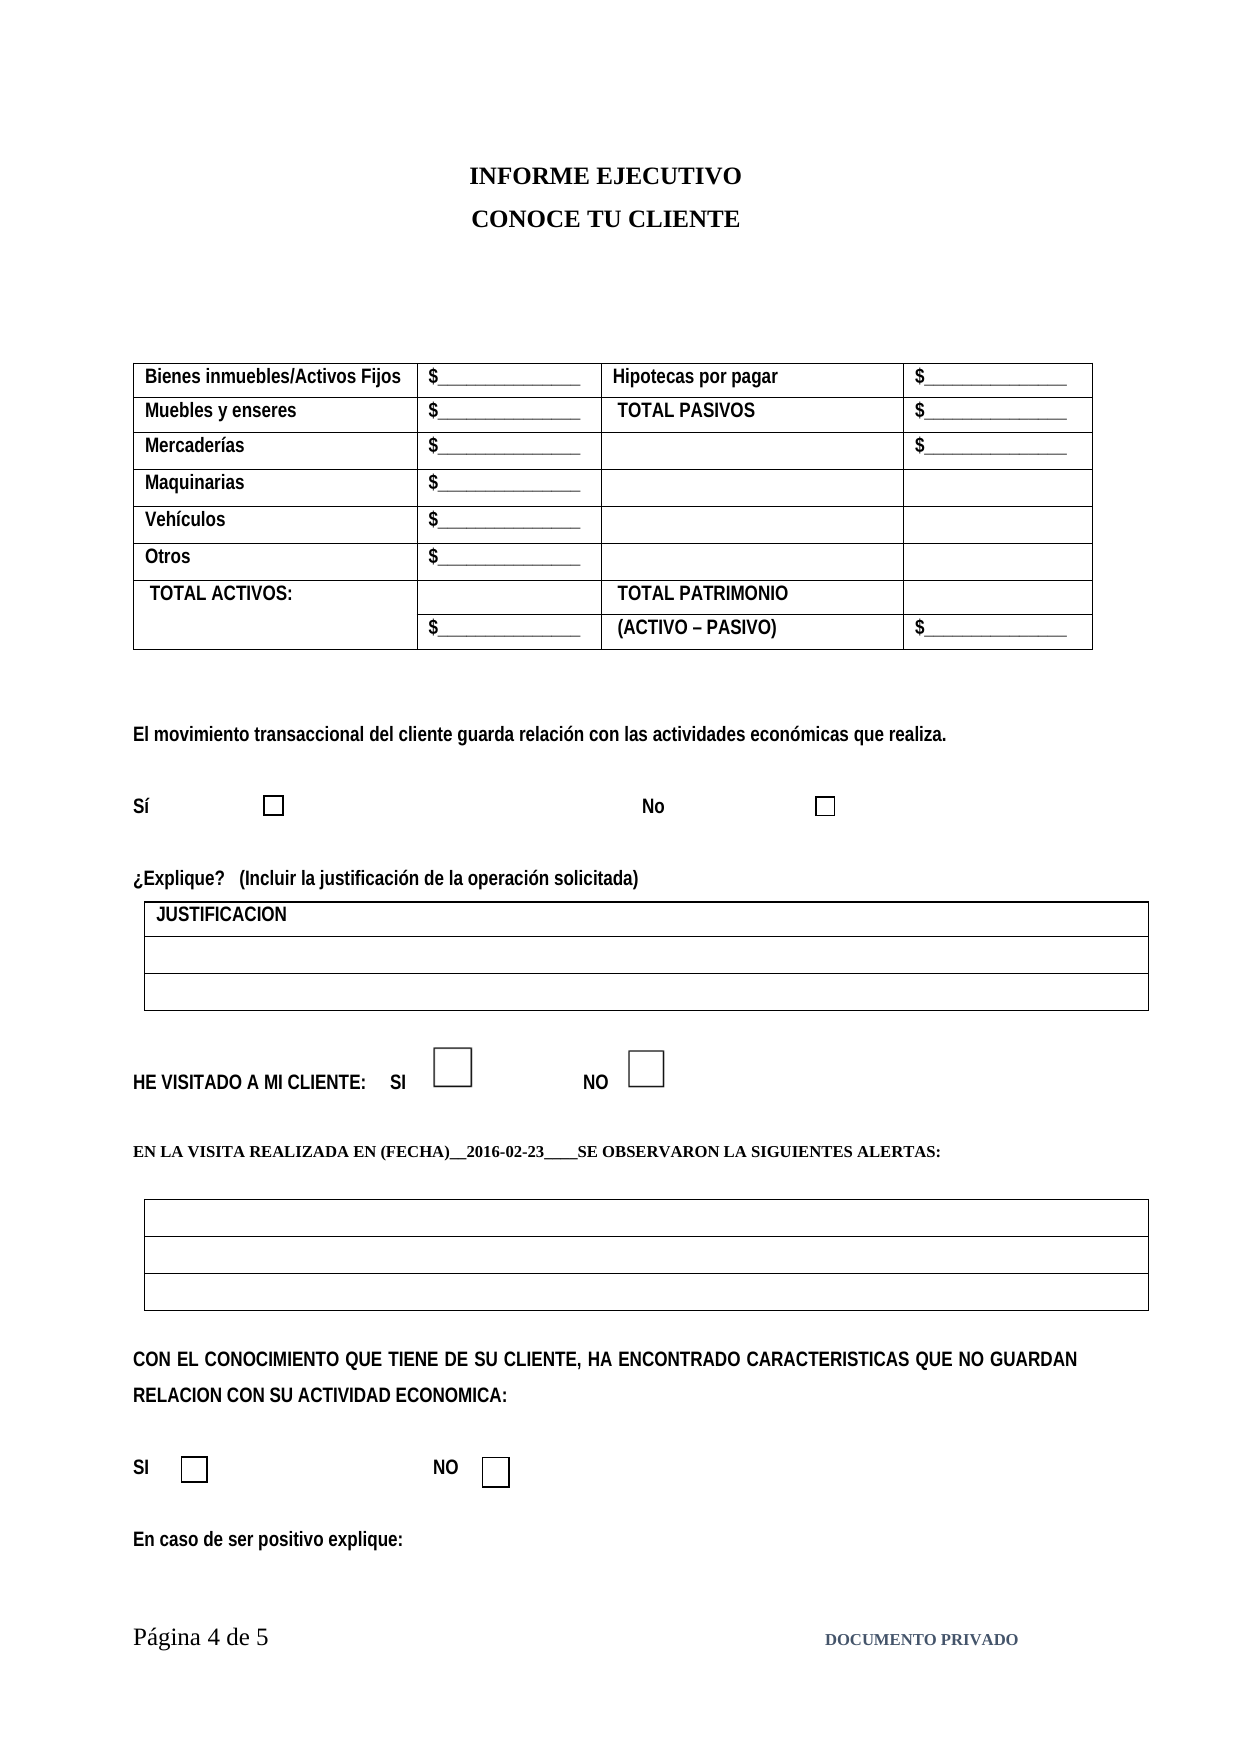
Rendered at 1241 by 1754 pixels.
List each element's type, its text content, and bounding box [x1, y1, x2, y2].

table_cell [602, 433, 903, 469]
picture [627, 1050, 665, 1089]
table_cell [602, 470, 903, 506]
table_cell $_______________ [418, 398, 601, 432]
text ¿Explique? (Incluir la justificación de la operación solicitada) [133, 865, 1078, 889]
text En caso de ser positivo explique: [133, 1527, 1078, 1551]
table_cell TOTAL ACTIVOS: [134, 581, 417, 649]
text El movimiento transaccional del cliente guarda relación con las actividades económicas que realiza. [133, 722, 1078, 746]
table_cell [602, 544, 903, 579]
table_cell $_______________ [904, 433, 1092, 469]
table_cell Vehículos [134, 507, 417, 543]
table_cell $_______________ [418, 544, 601, 579]
table_cell Muebles y enseres [134, 398, 417, 432]
table_cell [904, 507, 1092, 543]
table_cell Maquinarias [134, 470, 417, 506]
table_cell $_______________ [418, 470, 601, 506]
table_header [145, 1200, 1148, 1236]
table_cell [418, 581, 601, 614]
table_cell [145, 937, 1148, 973]
table_cell [904, 581, 1092, 614]
table_header JUSTIFICACION [145, 903, 1148, 936]
table_cell Otros [134, 544, 417, 579]
table_cell [145, 1237, 1148, 1273]
table_cell Mercaderías [134, 433, 417, 469]
table_cell $_______________ [418, 364, 601, 397]
table_cell [145, 1274, 1148, 1310]
table_cell Hipotecas por pagar [602, 364, 903, 397]
table_cell $_______________ [418, 507, 601, 543]
table_cell [904, 470, 1092, 506]
table_cell Bienes inmuebles/Activos Fijos [134, 364, 417, 397]
text EN LA VISITA REALIZADA EN (FECHA)__2016-02-23____SE OBSERVARON LA SIGUIENTES ALERTAS: [133, 1141, 1078, 1189]
table_cell (ACTIVO – PASIVO) [602, 615, 903, 649]
table_cell $_______________ [904, 398, 1092, 432]
table_cell [602, 507, 903, 543]
table_cell $_______________ [418, 433, 601, 469]
text CON EL CONOCIMIENTO QUE TIENE DE SU CLIENTE, HA ENCONTRADO CARACTERISTICAS QUE NO GUARDAN RELACION CON SU ACTIVIDAD ECONOMICA: [133, 1347, 1078, 1407]
table_cell [904, 544, 1092, 579]
table_cell TOTAL PATRIMONIO [602, 581, 903, 614]
text HE VISITADO A MI CLIENTE: SI NO [133, 1047, 1078, 1093]
table_cell $_______________ [904, 615, 1092, 649]
text SI NO [133, 1455, 1078, 1479]
table_cell [145, 974, 1148, 1010]
text Sí No [133, 793, 1078, 817]
picture [432, 1046, 474, 1089]
table_cell $_______________ [418, 615, 601, 649]
table_cell $_______________ [904, 364, 1092, 397]
table_cell TOTAL PASIVOS [602, 398, 903, 432]
